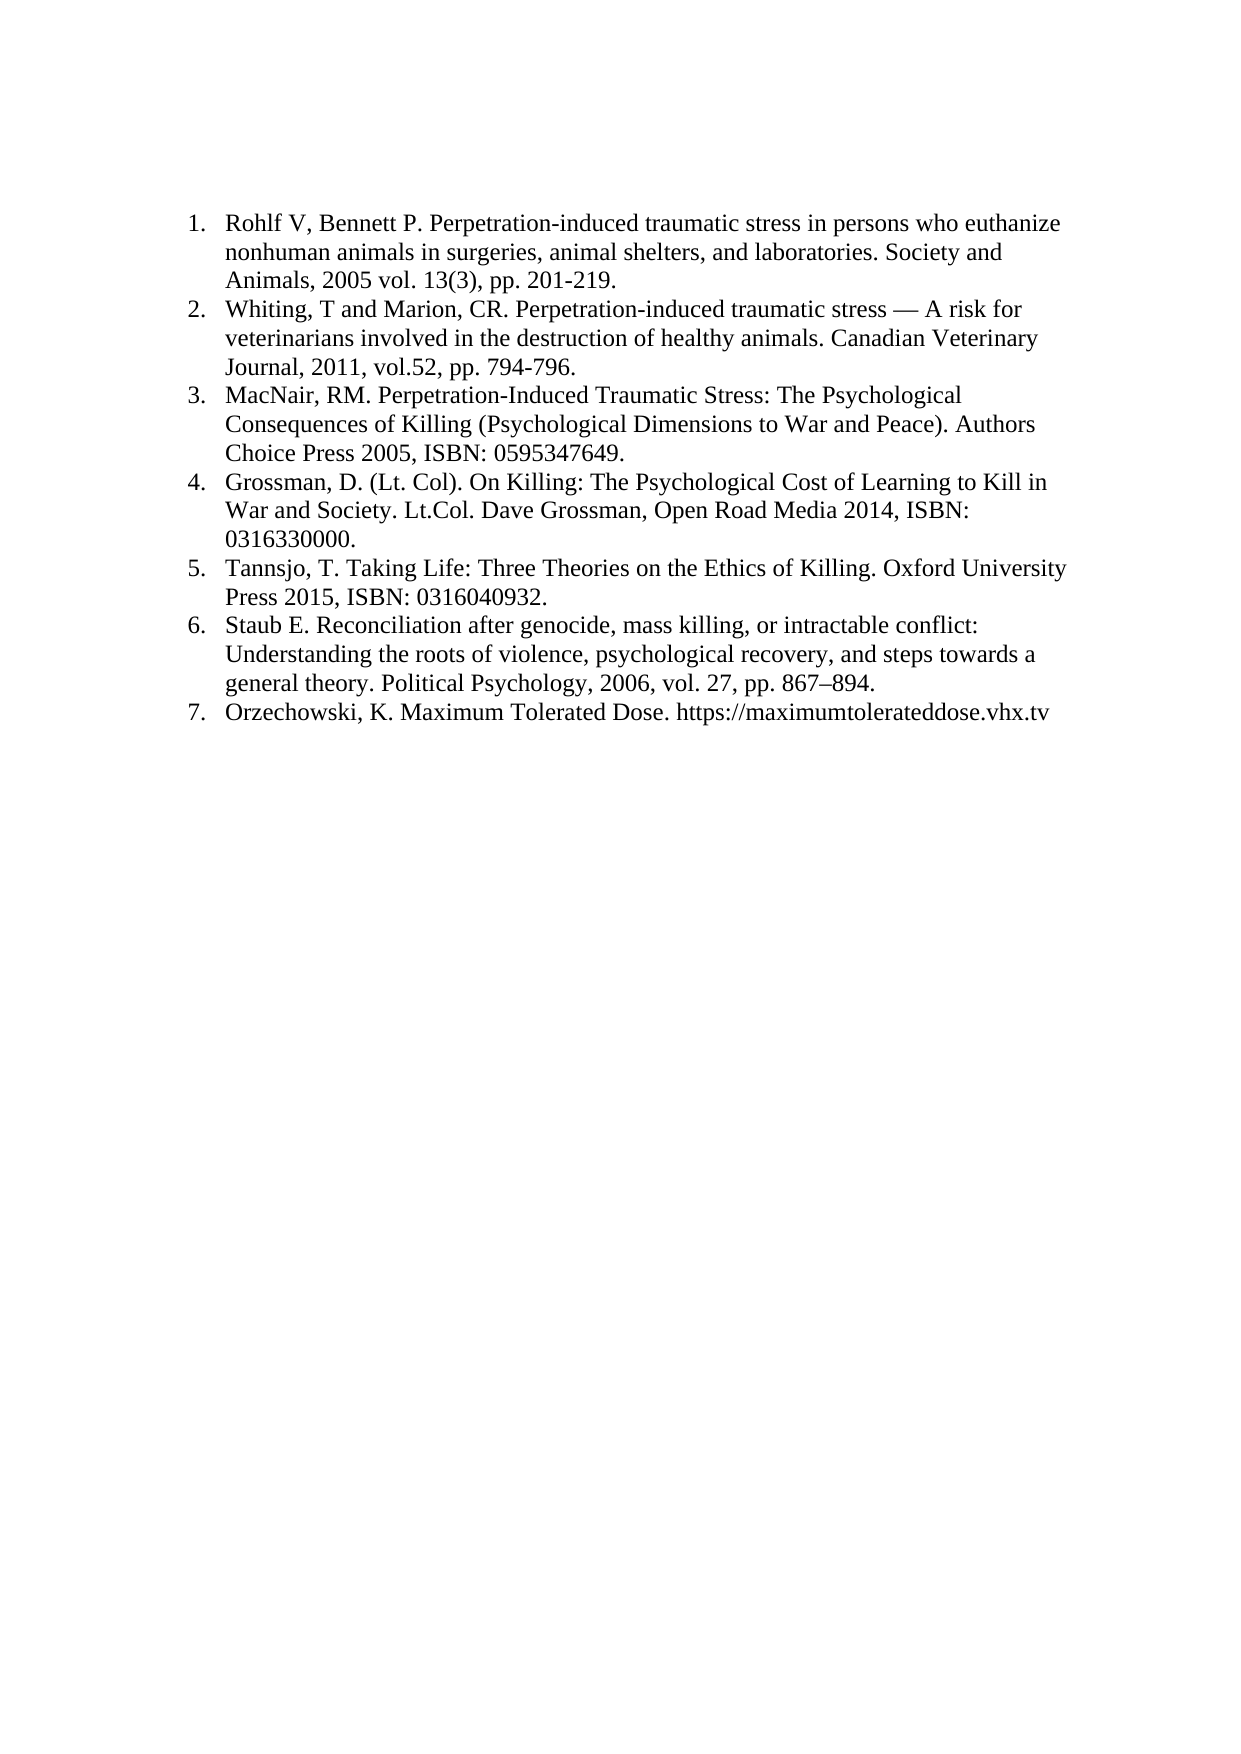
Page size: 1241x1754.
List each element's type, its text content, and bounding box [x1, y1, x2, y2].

list Orzechowski, K. Maximum Tolerated Dose. https://maximumtolerateddose.vhx.tv [187, 697, 1090, 725]
list Staub E. Reconciliation after genocide, mass killing, or intractable conflict: Understanding the roots of violence, psychological recovery, and steps towards a general theory. Political Psychology, 2006, vol. 27, pp. 867–894. [187, 610, 1090, 697]
list Rohlf V, Bennett P. Perpetration-induced traumatic stress in persons who euthanize nonhuman animals in surgeries, animal shelters, and laboratories. Society and Animals, 2005 vol. 13(3), pp. 201-219. [187, 208, 1090, 294]
list Whiting, T and Marion, CR. Perpetration-induced traumatic stress — A risk for veterinarians involved in the destruction of healthy animals. Canadian Veterinary Journal, 2011, vol.52, pp. 794-796. [187, 294, 1090, 380]
list Tannsjo, T. Taking Life: Three Theories on the Ethics of Killing. Oxford University Press 2015, ISBN: 0316040932. [187, 553, 1090, 610]
list Grossman, D. (Lt. Col). On Killing: The Psychological Cost of Learning to Kill in War and Society. Lt.Col. Dave Grossman, Open Road Media 2014, ISBN: 0316330000. [187, 467, 1090, 553]
list MacNair, RM. Perpetration-Induced Traumatic Stress: The Psychological Consequences of Killing (Psychological Dimensions to War and Peace). Authors Choice Press 2005, ISBN: 0595347649. [187, 380, 1090, 467]
